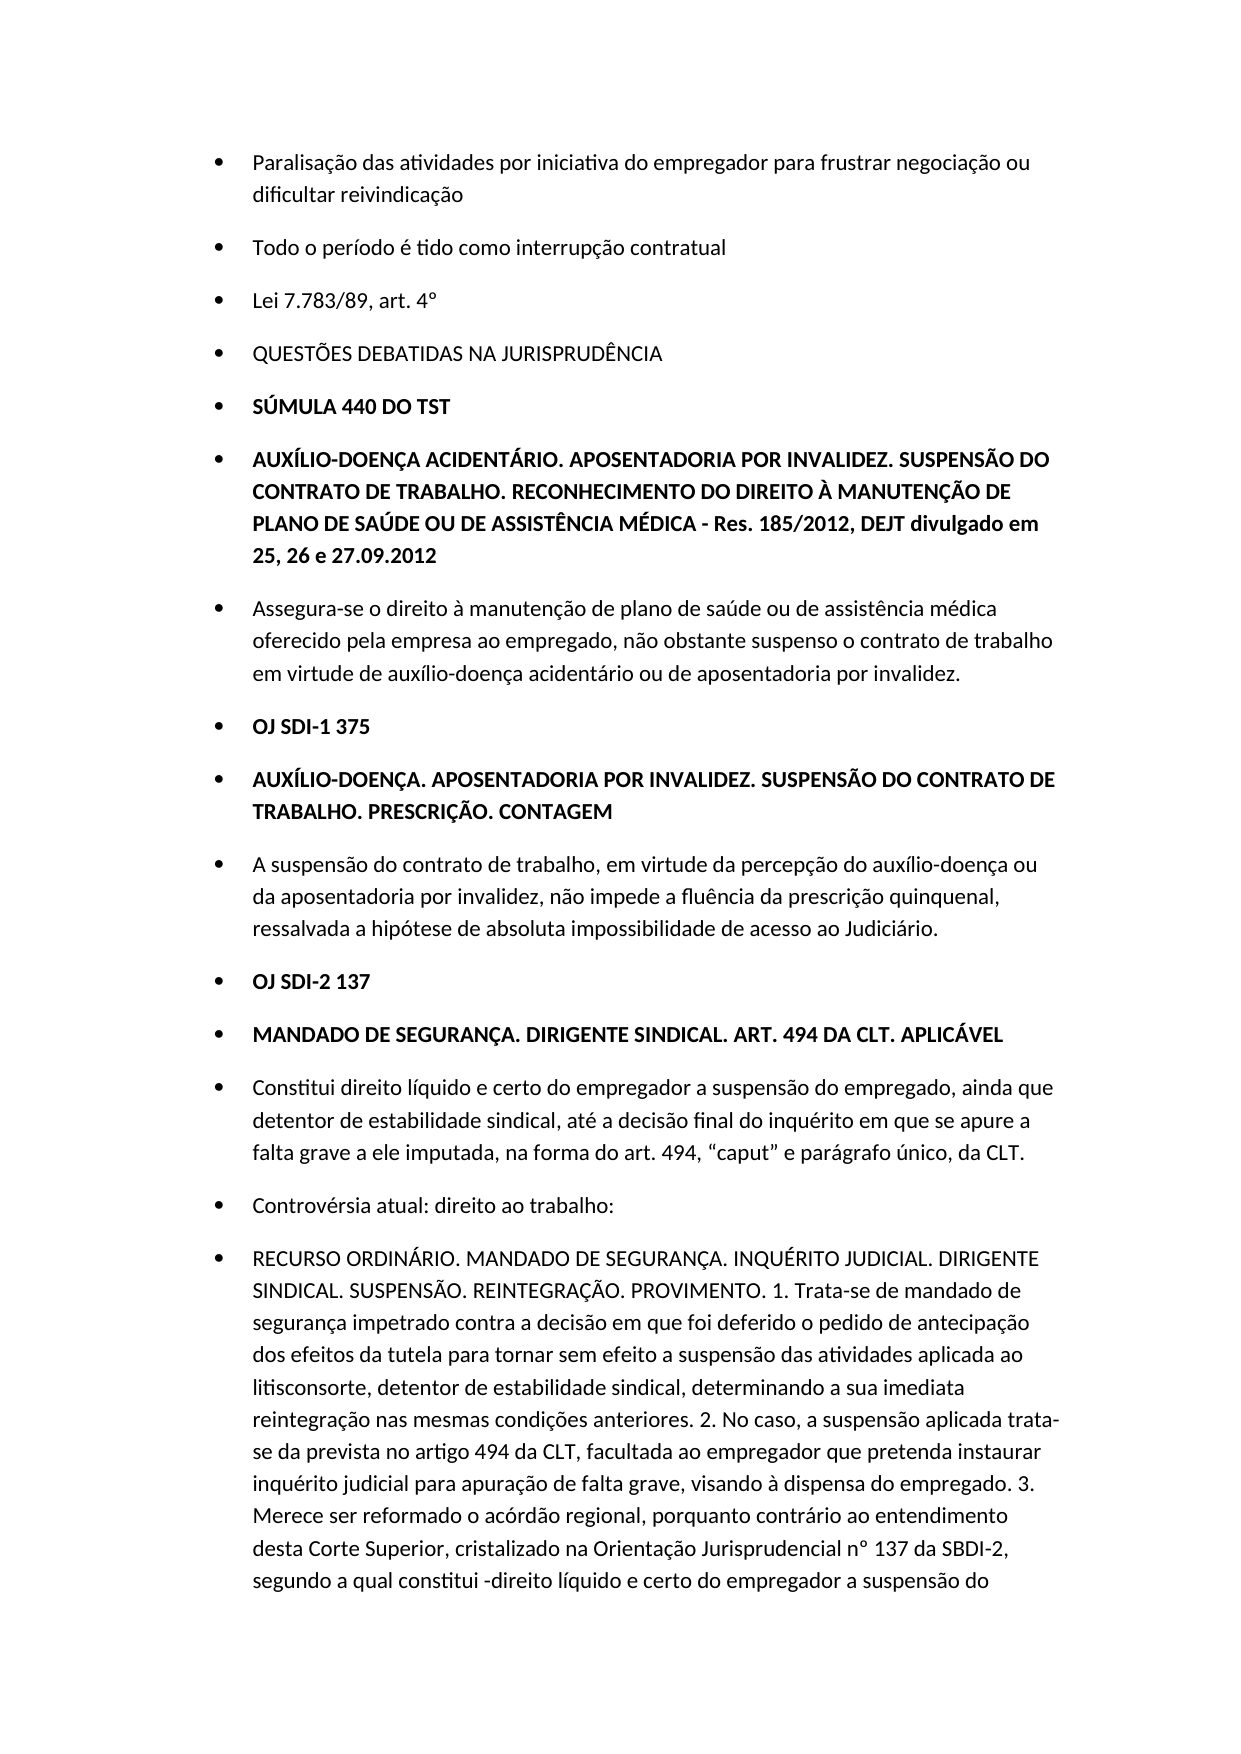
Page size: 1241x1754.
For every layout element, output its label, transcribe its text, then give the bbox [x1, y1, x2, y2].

list MANDADO DE SEGURANÇA. DIRIGENTE SINDICAL. ART. 494 DA CLT. APLICÁVEL [215, 1021, 1063, 1048]
list QUESTÕES DEBATIDAS NA JURISPRUDÊNCIA [215, 339, 1063, 367]
list Lei 7.783/89, art. 4º [215, 286, 1063, 314]
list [215, 1244, 1063, 1594]
list Constitui direito líquido e certo do empregador a suspensão do empregado, ainda que detentor de estabilidade sindical, até a decisão final do inquérito em que se apure a falta grave a ele imputada, na forma do art. 494, “caput” e parágrafo único, da CLT. [215, 1073, 1063, 1166]
list Todo o período é tido como interrupção contratual [215, 233, 1063, 261]
list SÚMULA 440 DO TST [215, 392, 1063, 420]
list AUXÍLIO-DOENÇA. APOSENTADORIA POR INVALIDEZ. SUSPENSÃO DO CONTRATO DE TRABALHO. PRESCRIÇÃO. CONTAGEM [215, 765, 1063, 825]
list OJ SDI-2 137 [215, 967, 1063, 996]
list Paralisação das atividades por iniciativa do empregador para frustrar negociação ou dificultar reivindicação [215, 148, 1063, 208]
list AUXÍLIO-DOENÇA ACIDENTÁRIO. APOSENTADORIA POR INVALIDEZ. SUSPENSÃO DO CONTRATO DE TRABALHO. RECONHECIMENTO DO DIREITO À MANUTENÇÃO DE PLANO DE SAÚDE OU DE ASSISTÊNCIA MÉDICA - Res. 185/2012, DEJT divulgado em 25, 26 e 27.09.2012 [215, 445, 1063, 569]
list Controvérsia atual: direito ao trabalho: [215, 1191, 1063, 1219]
list Assegura-se o direito à manutenção de plano de saúde ou de assistência médica oferecido pela empresa ao empregado, não obstante suspenso o contrato de trabalho em virtude de auxílio-doença acidentário ou de aposentadoria por invalidez. [215, 594, 1063, 687]
list A suspensão do contrato de trabalho, em virtude da percepção do auxílio-doença ou da aposentadoria por invalidez, não impede a fluência da prescrição quinquenal, ressalvada a hipótese de absoluta impossibilidade de acesso ao Judiciário. [215, 850, 1063, 942]
list OJ SDI-1 375 [215, 712, 1063, 740]
